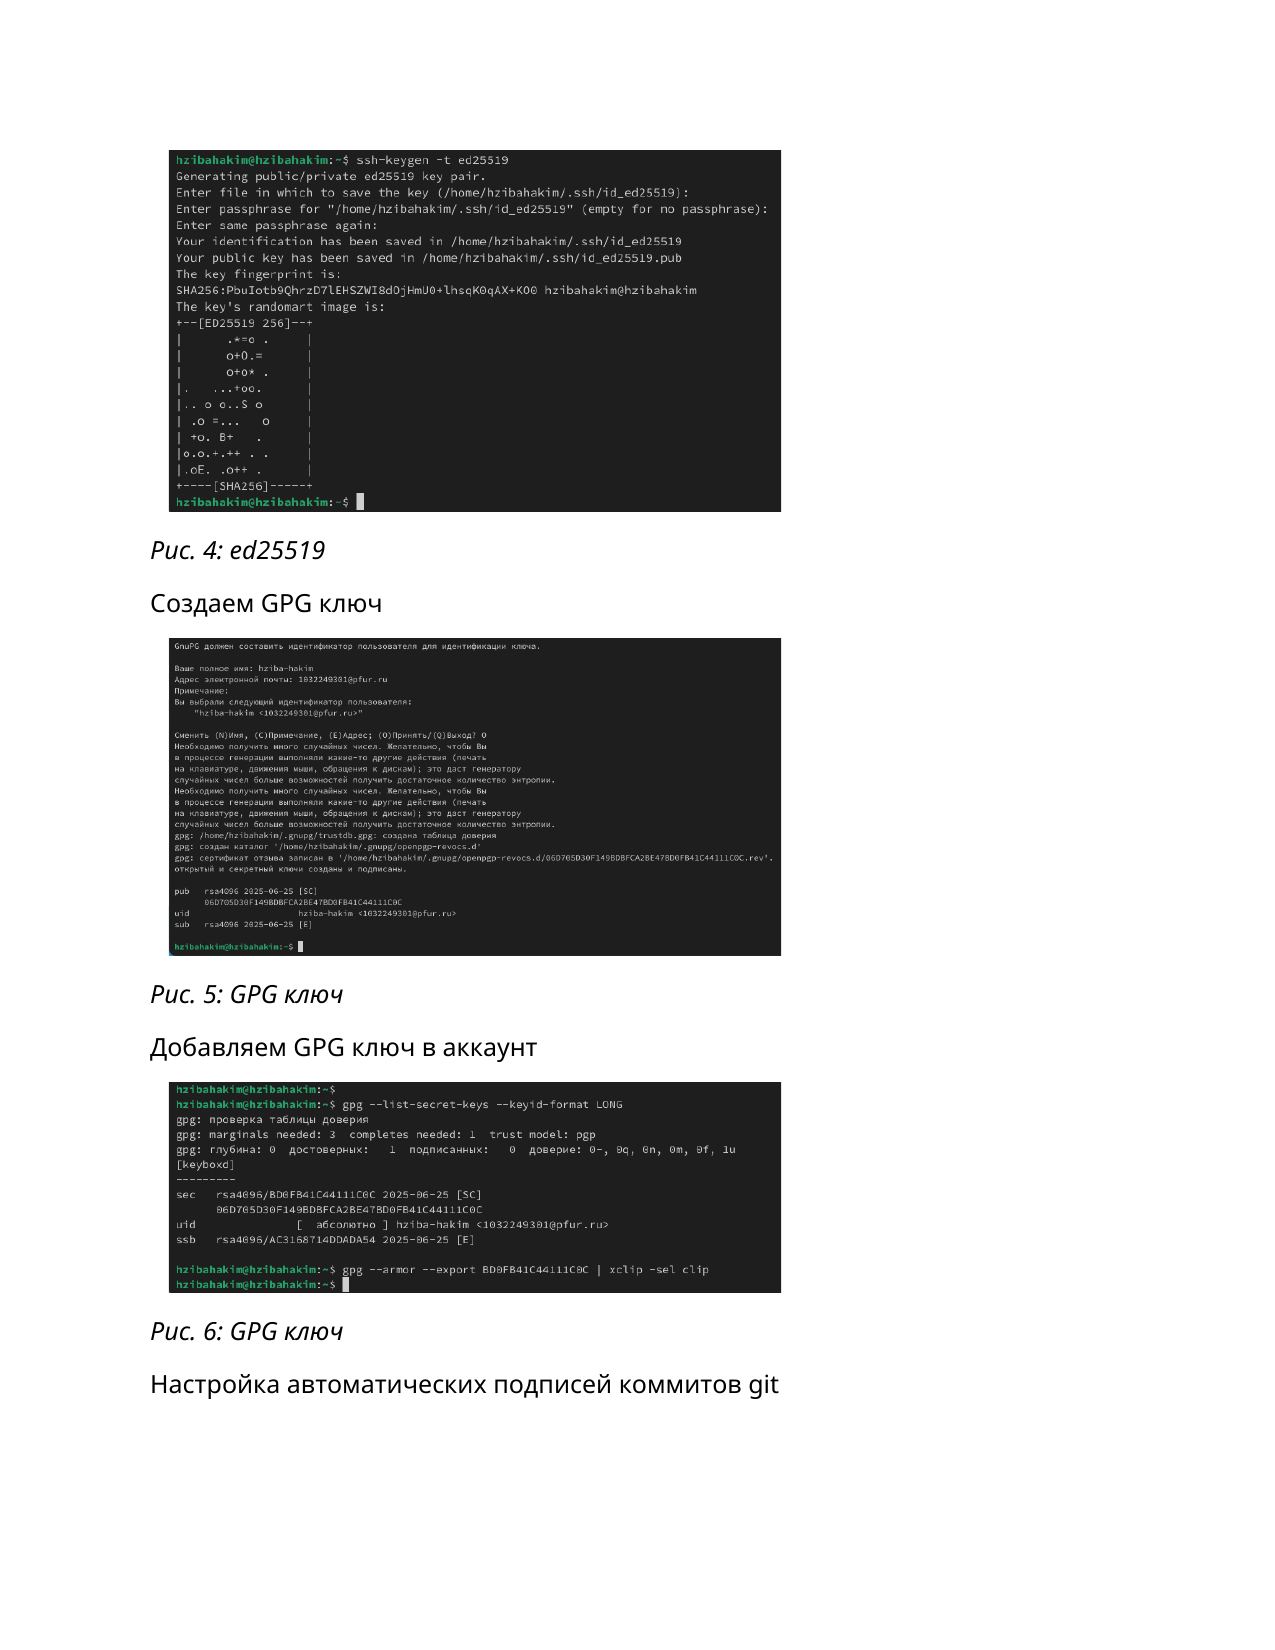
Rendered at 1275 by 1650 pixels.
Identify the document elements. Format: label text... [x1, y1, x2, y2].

picture [168, 150, 782, 512]
text Рис. 4: ed25519 [150, 532, 1125, 567]
picture [168, 1082, 782, 1293]
text Добавляем GPG ключ в аккаунт [150, 1029, 1125, 1063]
text Настройка автоматических подписей коммитов git [150, 1367, 1125, 1401]
text Создаем GPG ключ [150, 585, 1125, 619]
text Рис. 5: GPG ключ [150, 976, 1125, 1010]
text Рис. 6: GPG ключ [150, 1314, 1125, 1348]
picture [168, 638, 782, 956]
